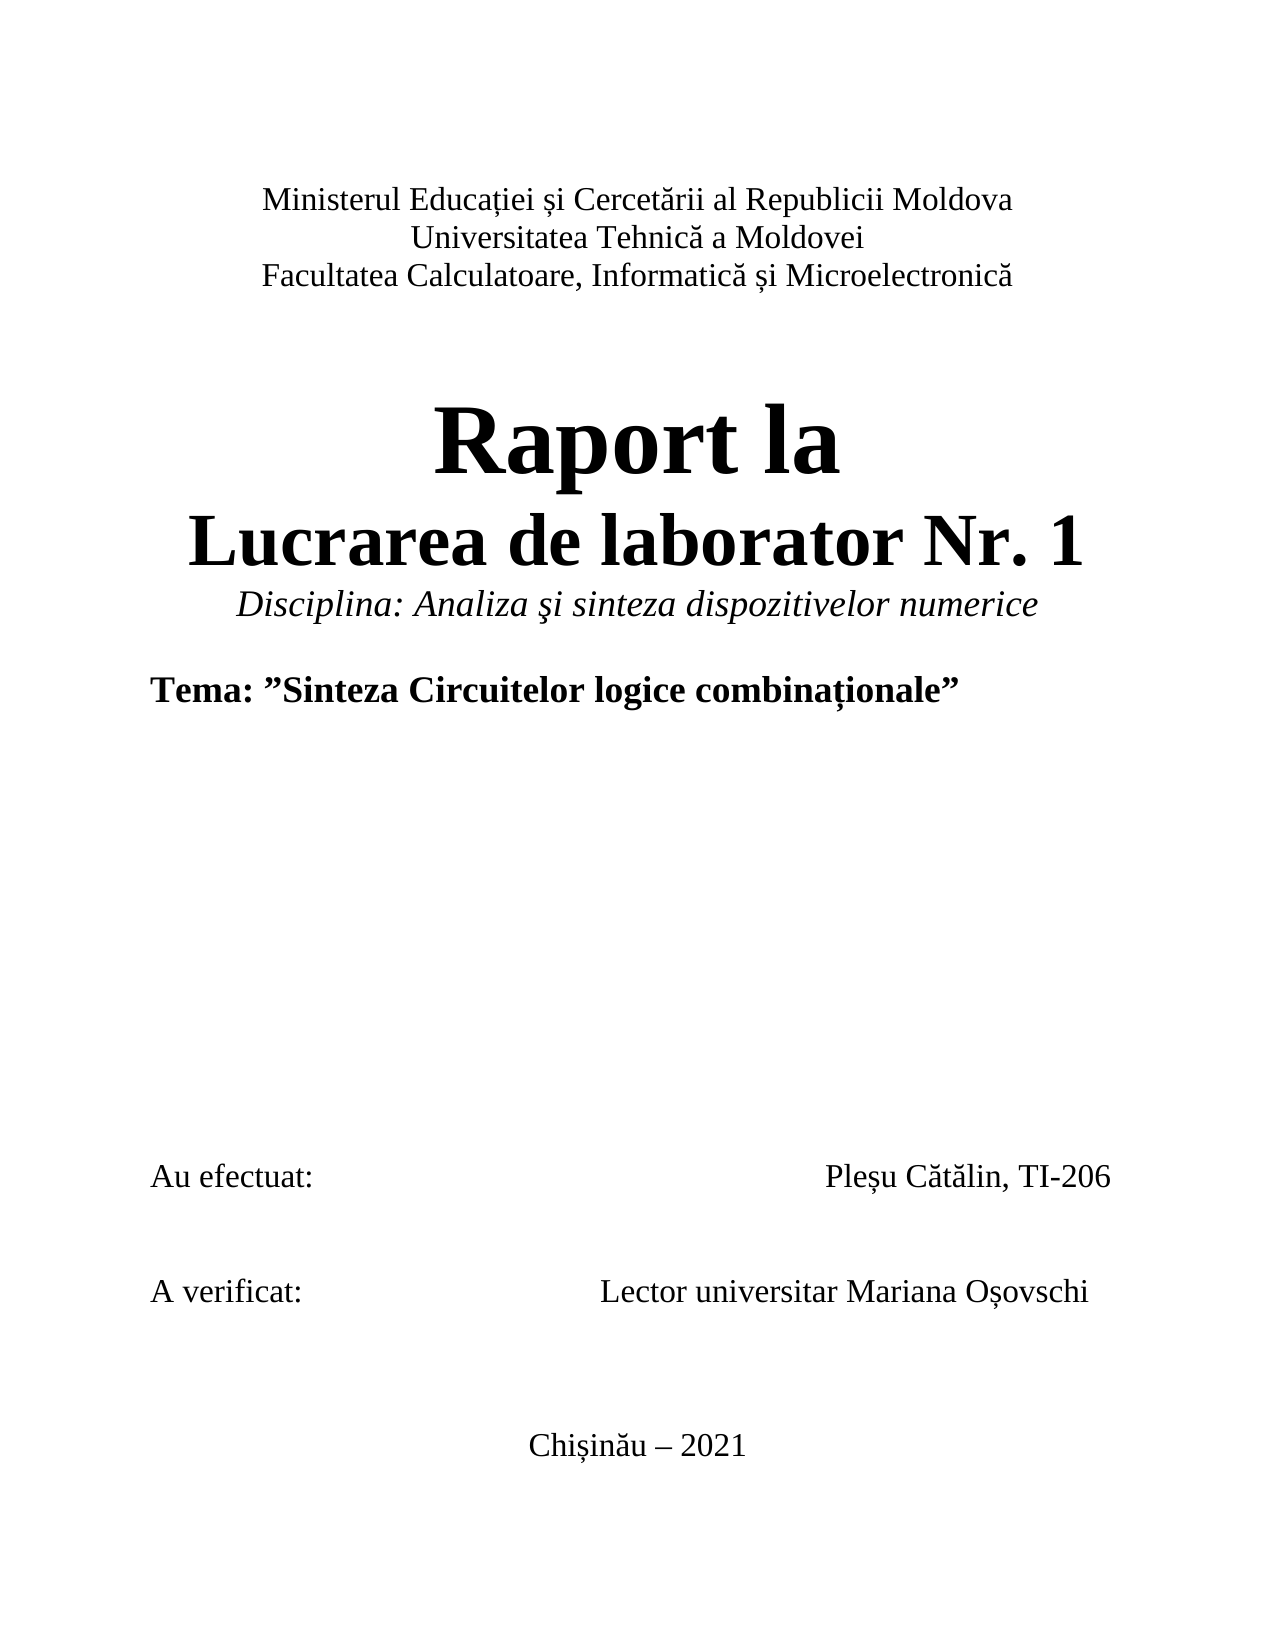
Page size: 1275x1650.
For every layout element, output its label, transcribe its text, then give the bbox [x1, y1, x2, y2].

text Chișinău – 2021 [150, 1426, 1125, 1464]
text Disciplina: Analiza şi sinteza dispozitivelor numerice [150, 581, 1125, 624]
text A verificat: Lector universitar Mariana Oșovschi [150, 1271, 1125, 1309]
text Lucrarea de laborator Nr. 1 [150, 495, 1125, 581]
text Ministerul Educației și Cercetării al Republicii Moldova [150, 179, 1125, 217]
text Raport la [150, 380, 1125, 495]
text Tema: ”Sinteza Circuitelor logice combinaționale” [150, 667, 1125, 711]
text Au efectuat: Pleșu Cătălin, TI-206 [150, 1156, 1125, 1194]
text Universitatea Tehnică a Moldovei [150, 217, 1125, 255]
text Facultatea Calculatoare, Informatică și Microelectronică [150, 255, 1125, 294]
